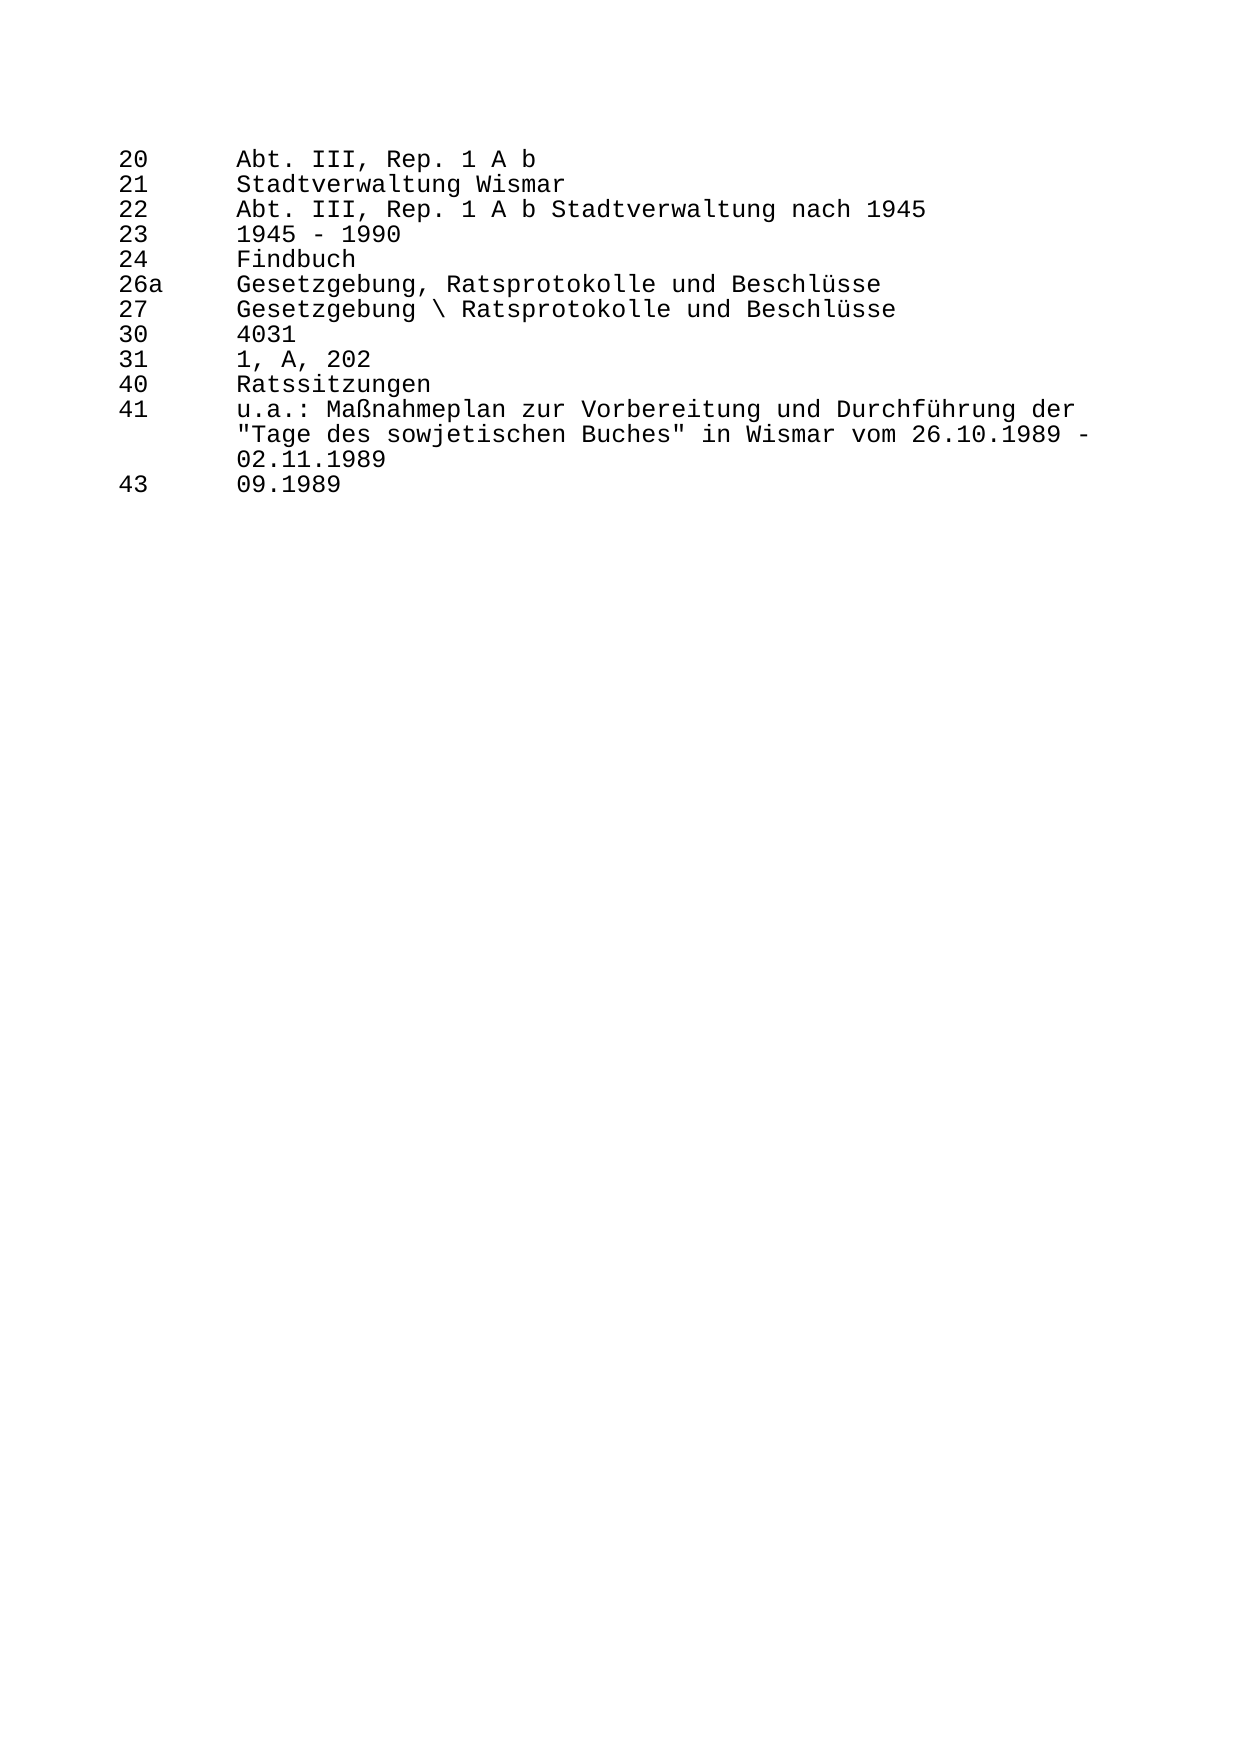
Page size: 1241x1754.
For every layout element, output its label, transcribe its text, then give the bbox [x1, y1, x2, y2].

text 41 u.a.: Maßnahmeplan zur Vorbereitung und Durchführung der "s[Tage des s[2{o[sowjetisch]oe<s>}n 1{Buch}]ses]s" in o[Wismar]o vom z[26.10.1989 - 02.11.1989]z [118, 398, 1122, 473]
text 23 1945 - 1990 [118, 223, 1122, 248]
text 40 Ratssitzungen [118, 373, 1122, 398]
text 30 4031 [118, 323, 1122, 348]
text 22 Abt. III, Rep. 1 A b Stadtverwaltung nach 1945 [118, 198, 1122, 223]
text 26a Gesetzgebung, Ratsprotokolle und Beschlüsse [118, 273, 1122, 298]
text 43 09.1989 [118, 473, 1122, 498]
text 21 Stadtverwaltung Wismar [118, 173, 1122, 198]
text 27 Gesetzgebung \ Ratsprotokolle und Beschlüsse [118, 298, 1122, 323]
text 31 1, A, 202 [118, 348, 1122, 373]
text 20 Abt. III, Rep. 1 A b [118, 148, 1122, 173]
text 24 Findbuch [118, 248, 1122, 273]
